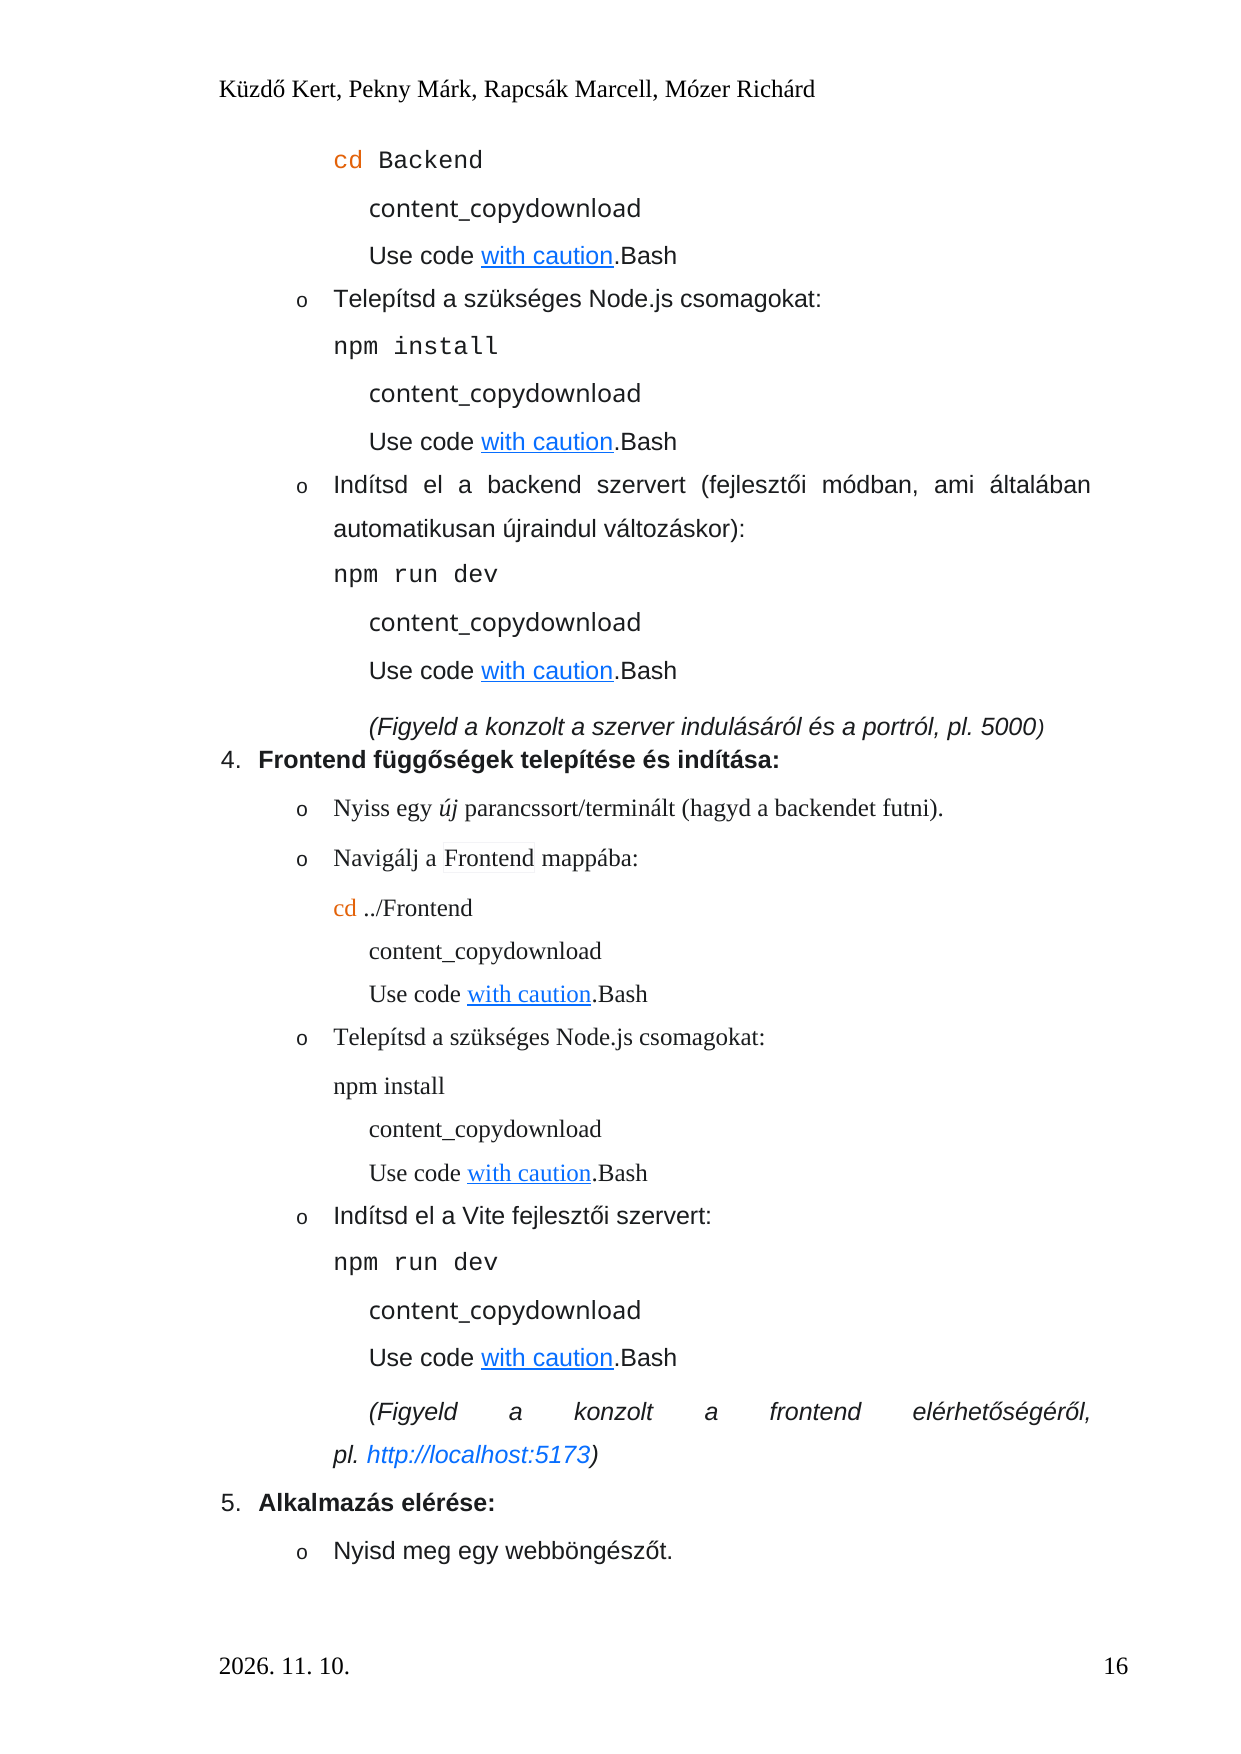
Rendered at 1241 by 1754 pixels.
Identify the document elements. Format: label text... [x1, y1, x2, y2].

list Navigálj a Frontend mappába: [296, 842, 443, 873]
text Use code with caution.Bash [333, 241, 1092, 270]
text (Figyeld a konzolt a szerver indulásáról és a portról, pl. 5000) [333, 709, 1092, 740]
text cd ../Frontend [333, 893, 1092, 922]
text npm install [333, 1071, 1092, 1100]
list Nyisd meg egy webböngészőt. [296, 1536, 1092, 1565]
list Telepítsd a szükséges Node.js csomagokat: [296, 1022, 1092, 1052]
text Use code with caution.Bash [333, 656, 1092, 684]
text cd Backend [333, 148, 1092, 176]
text content_copydownload [333, 376, 1092, 410]
list Nyiss egy új parancssort/terminált (hagyd a backendet futni). [296, 793, 1092, 822]
list Telepítsd a szükséges Node.js csomagokat: [296, 284, 1092, 314]
text Use code with caution.Bash [333, 427, 1092, 456]
list Navigálj a Frontend mappába: [535, 842, 1092, 873]
text npm install [333, 333, 1092, 362]
text (Figyeld a konzolt a frontend elérhetőségéről, pl. http://localhost:5173) [333, 1397, 1092, 1469]
text content_copydownload [333, 936, 1092, 965]
text npm run dev [333, 1250, 1092, 1278]
list Alkalmazás elérése: [221, 1488, 1092, 1517]
list Indítsd el a backend szervert (fejlesztői módban, ami általában automatikusan újraindul változáskor): [296, 470, 1092, 543]
text content_copydownload [333, 1292, 1092, 1326]
text Use code with caution.Bash [333, 979, 1092, 1008]
text Use code with caution.Bash [333, 1158, 1092, 1186]
text content_copydownload [333, 604, 1092, 639]
list Indítsd el a Vite fejlesztői szervert: [296, 1201, 1092, 1230]
text content_copydownload [333, 190, 1092, 224]
text content_copydownload [333, 1114, 1092, 1143]
text Use code with caution.Bash [333, 1343, 1092, 1372]
list Frontend függőségek telepítése és indítása: [221, 745, 1092, 774]
text npm run dev [333, 562, 1092, 590]
list Navigálj a Frontend mappába: [444, 843, 534, 872]
